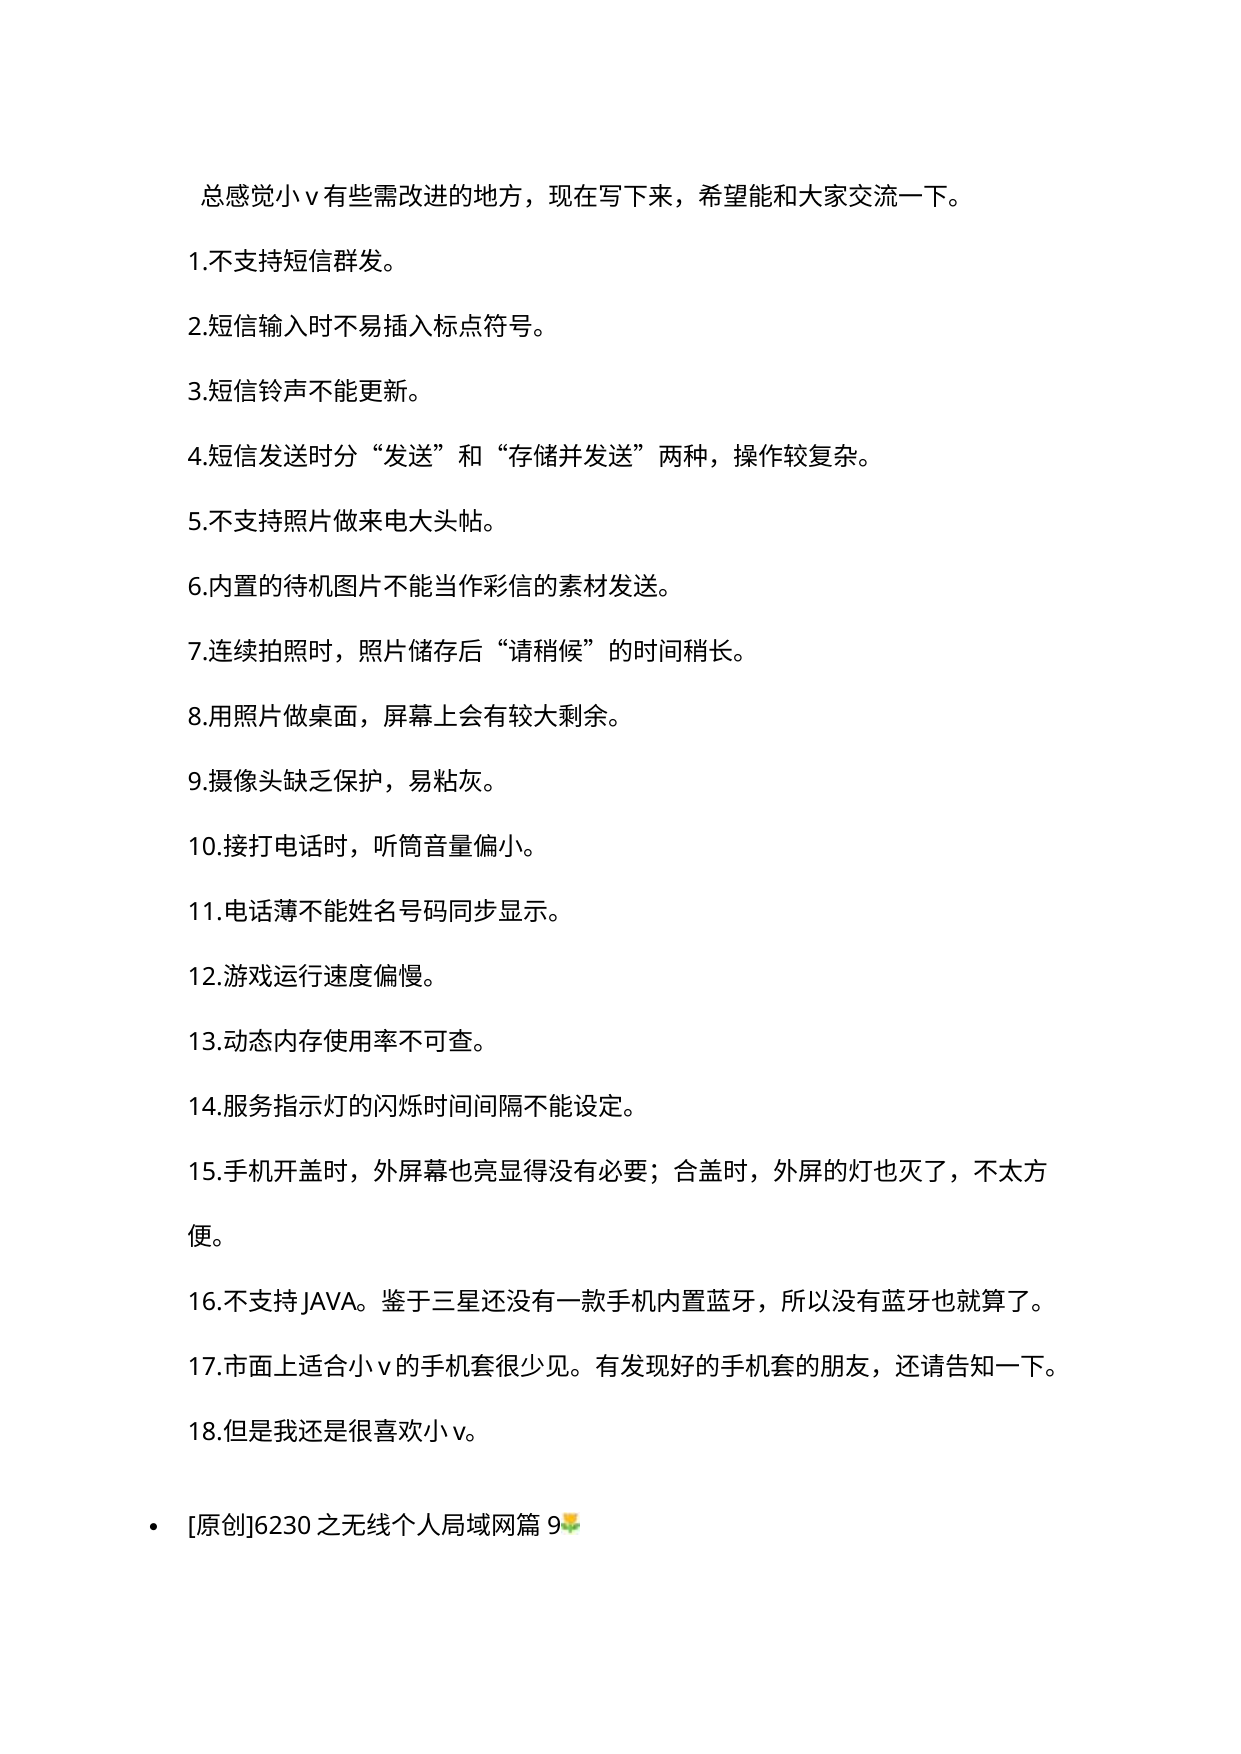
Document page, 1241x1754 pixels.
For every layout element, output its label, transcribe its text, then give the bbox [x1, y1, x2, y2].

picture [561, 1512, 580, 1535]
text 总感觉小v有些需改进的地方，现在写下来，希望能和大家交流一下。 1.不支持短信群发。 2.短信输入时不易插入标点符号。 3.短信铃声不能更新。 4.短信发送时分“发送”和“存储并发送”两种，操作较复杂。 5.不支持照片做来电大头帖。 6.内置的待机图片不能当作彩信的素材发送。 7.连续拍照时，照片储存后“请稍候”的时间稍长。 8.用照片做桌面，屏幕上会有较大剩余。 9.摄像头缺乏保护，易粘灰。 10.接打电话时，听筒音量偏小。 11.电话薄不能姓名号码同步显示。 12.游戏运行速度偏慢。 13.动态内存使用率不可查。 14.服务指示灯的闪烁时间间隔不能设定。 15.手机开盖时，外屏幕也亮显得没有必要；合盖时，外屏的灯也灭了，不太方便。 16.不支持JAVA。鉴于三星还没有一款手机内置蓝牙，所以没有蓝牙也就算了。 17.市面上适合小v的手机套很少见。有发现好的手机套的朋友，还请告知一下。 18.但是我还是很喜欢小v。 [187, 162, 1053, 1462]
list [原创]6230之无线个人局域网篇 9 [150, 1491, 1053, 1556]
